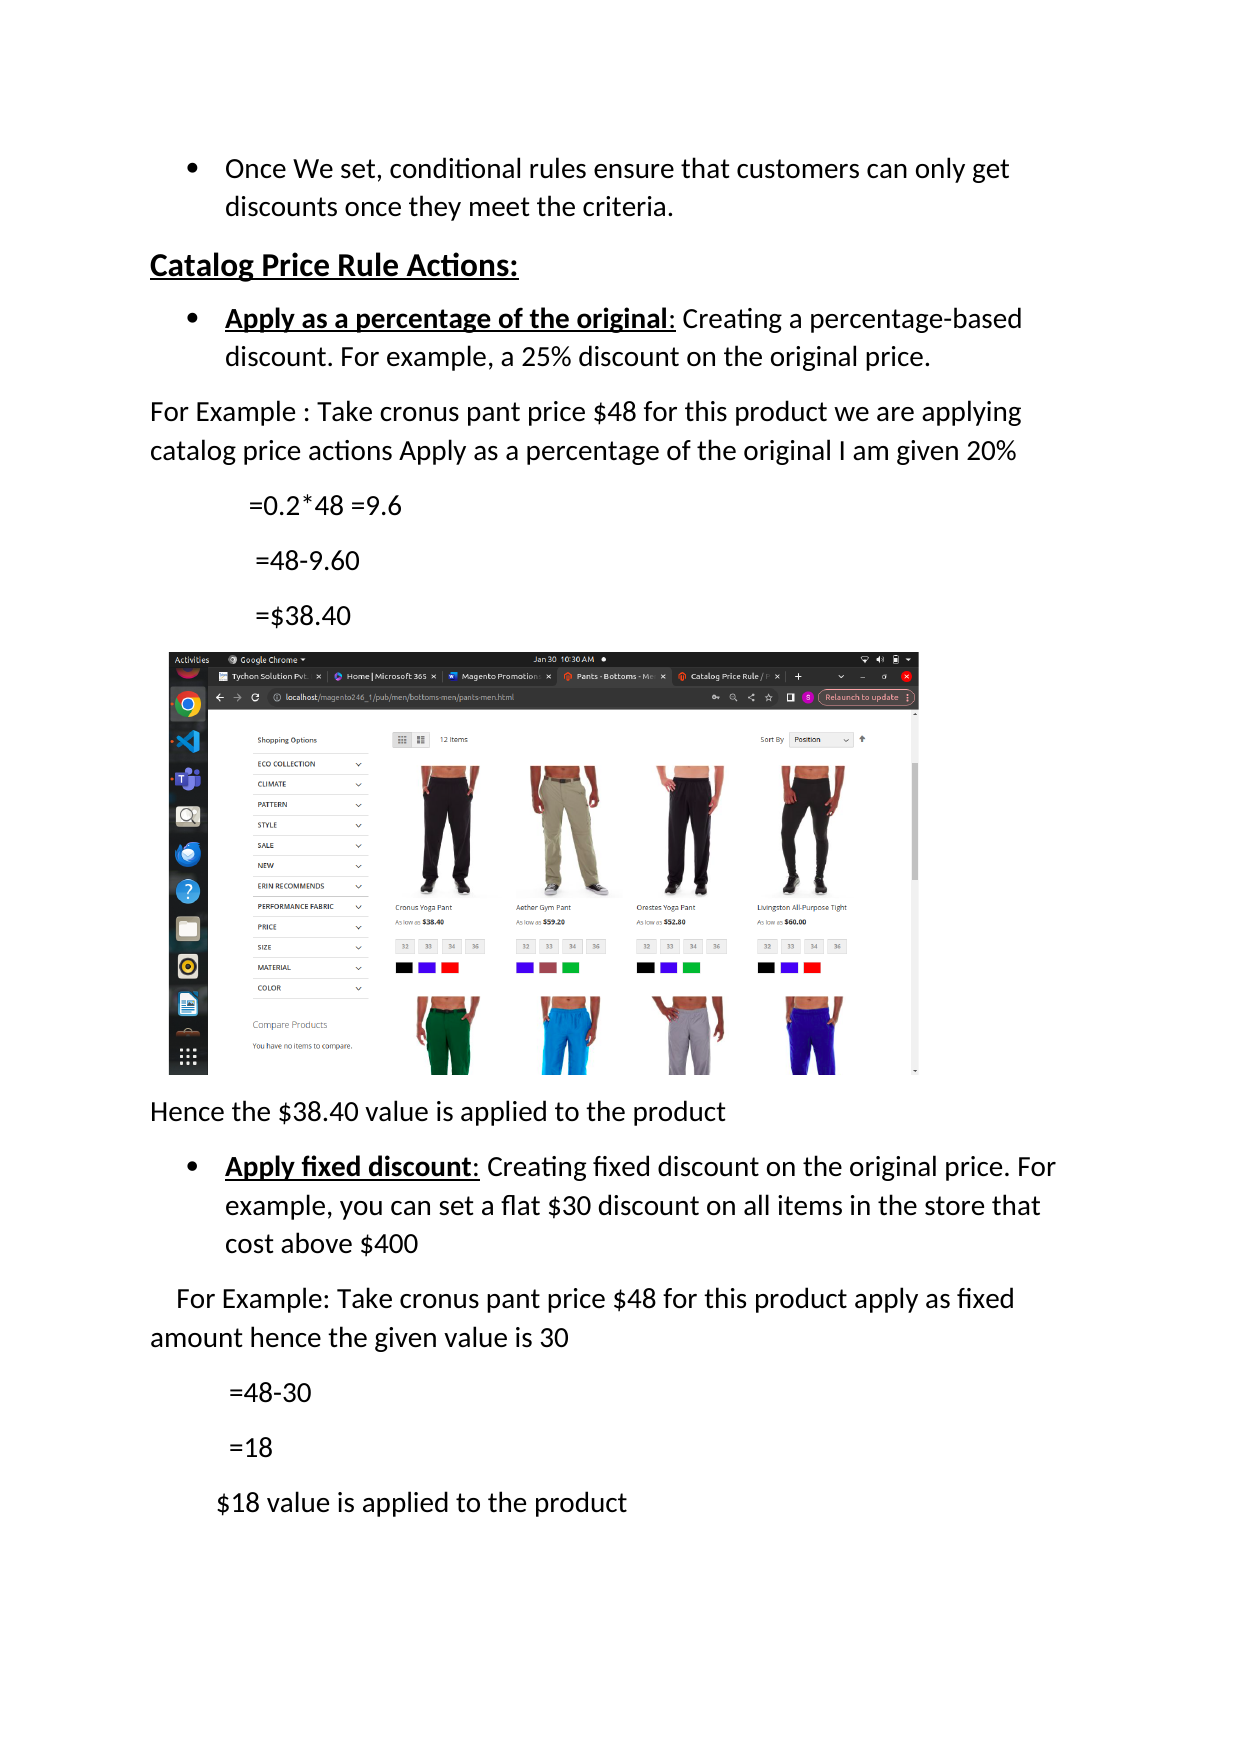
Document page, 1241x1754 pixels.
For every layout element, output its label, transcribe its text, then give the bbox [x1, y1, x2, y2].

text =0.2*48 =9.6 [150, 487, 1090, 523]
text =48-30 [150, 1374, 1090, 1409]
text $18 value is applied to the product [150, 1484, 1090, 1519]
list Apply as a percentage of the original: Creating a percentage-based discount. For example, a 25% discount on the original price. [187, 300, 1090, 374]
text For Example: Take cronus pant price $48 for this product apply as fixed amount hence the given value is 30 [150, 1280, 1090, 1354]
text For Example : Take cronus pant price $48 for this product we are applying catalog price actions Apply as a percentage of the original I am given 20% [150, 393, 1090, 468]
text =18 [150, 1429, 1090, 1464]
list Apply fixed discount: Creating fixed discount on the original price. For example, you can set a flat $30 discount on all items in the store that cost above $400 [187, 1148, 1090, 1261]
subtitle Catalog Price Rule Actions: [150, 243, 1090, 284]
text Hence the $38.40 value is applied to the product [150, 1093, 1090, 1129]
list Once We set, conditional rules ensure that customers can only get discounts once they meet the criteria. [187, 150, 1090, 224]
text =48-9.60 [150, 542, 1090, 578]
text =$38.40 [150, 597, 1090, 633]
